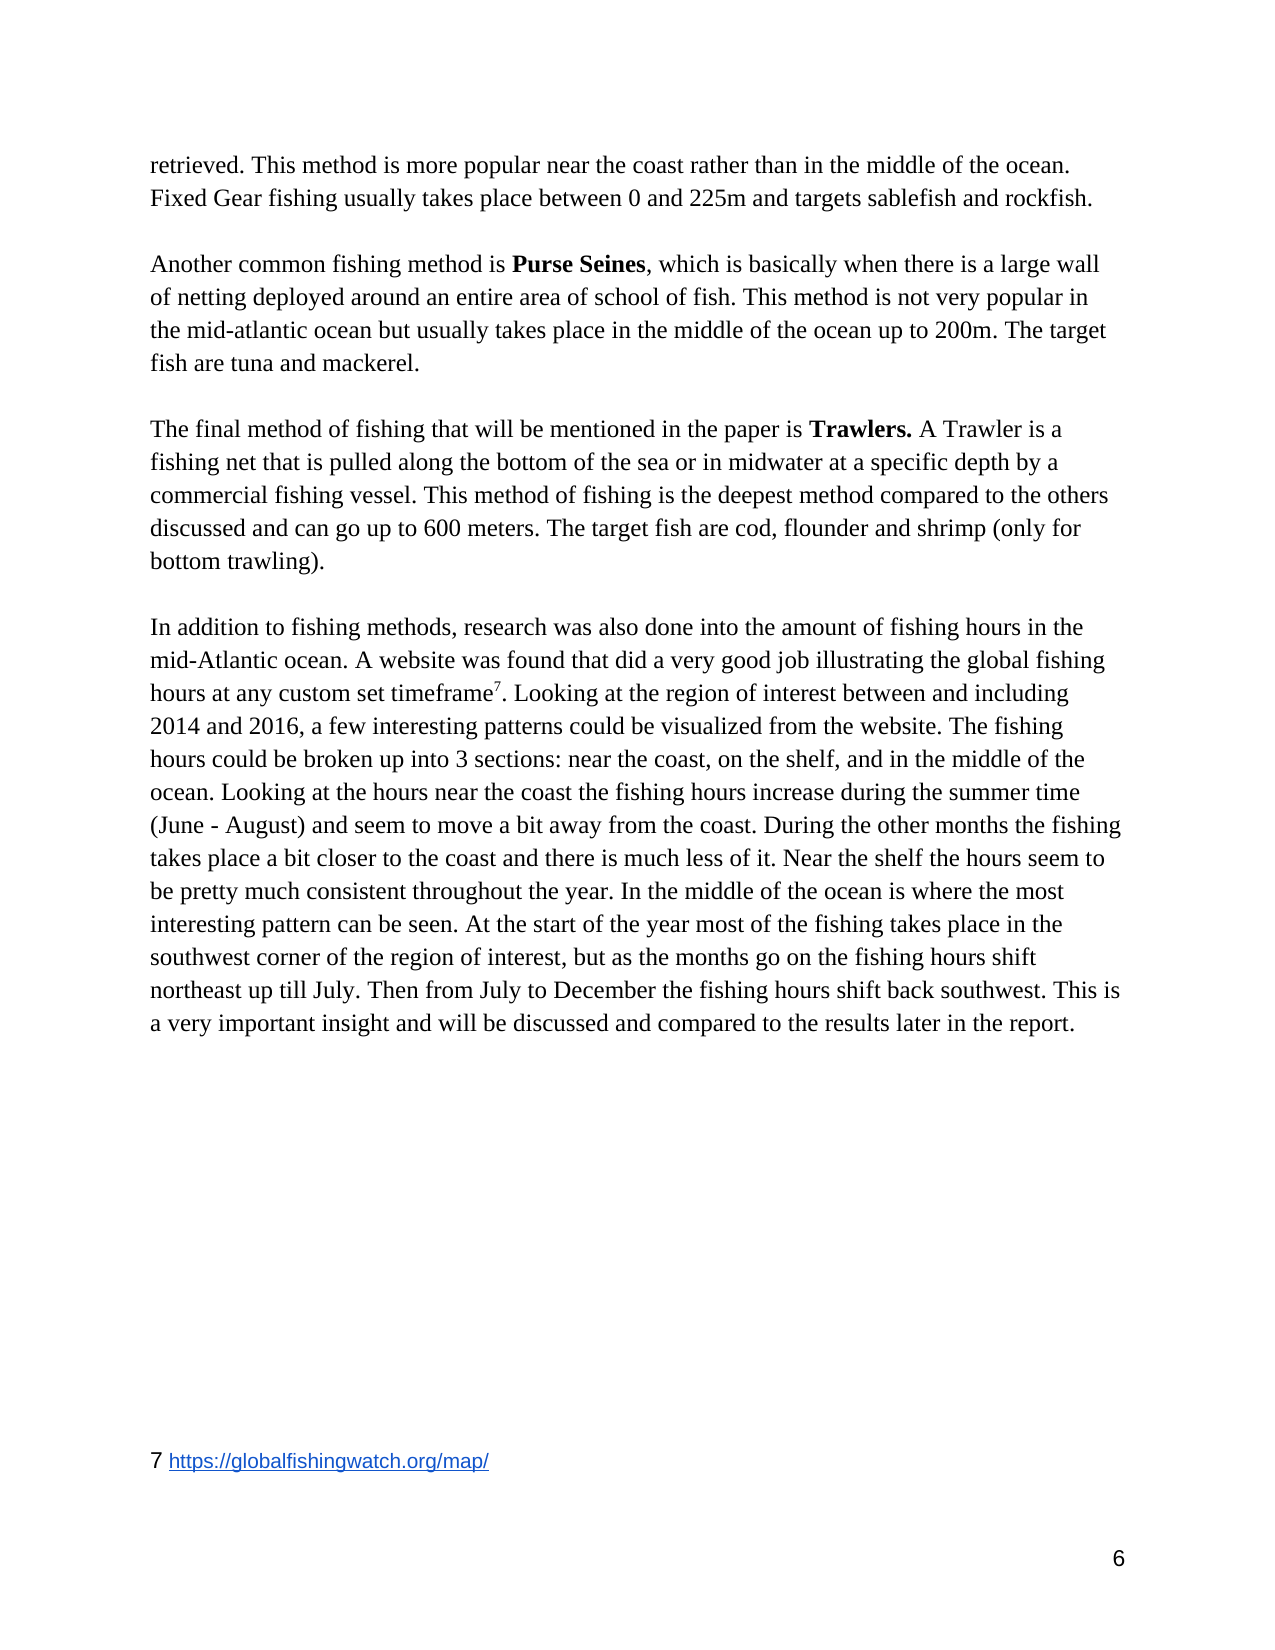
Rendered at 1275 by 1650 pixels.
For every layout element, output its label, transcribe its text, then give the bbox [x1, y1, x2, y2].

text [150, 150, 1125, 212]
text Another common fishing method is Purse Seines, which is basically when there is a large wall of netting deployed around an entire area of school of fish. This method is not very popular in the mid-atlantic ocean but usually takes place in the middle of the ocean up to 200m. The target fish are tuna and mackerel. [150, 249, 1125, 377]
text The final method of fishing that will be mentioned in the paper is Trawlers. A Trawler is a fishing net that is pulled along the bottom of the sea or in midwater at a specific depth by a commercial fishing vessel. This method of fishing is the deepest method compared to the others discussed and can go up to 600 meters. The target fish are cod, flounder and shrimp (only for bottom trawling). [150, 414, 1125, 575]
text In addition to fishing methods, research was also done into the amount of fishing hours in the mid-Atlantic ocean. A website was found that did a very good job illustrating the global fishing hours at any custom set timeframe. Looking at the region of interest between and including 2014 and 2016, a few interesting patterns could be visualized from the website. The fishing hours could be broken up into 3 sections: near the coast, on the shelf, and in the middle of the ocean. Looking at the hours near the coast the fishing hours increase during the summer time (June - August) and seem to move a bit away from the coast. During the other months the fishing takes place a bit closer to the coast and there is much less of it. Near the shelf the hours seem to be pretty much consistent throughout the year. In the middle of the ocean is where the most interesting pattern can be seen. At the start of the year most of the fishing takes place in the southwest corner of the region of interest, but as the months go on the fishing hours shift northeast up till July. Then from July to December the fishing hours shift back southwest. This is a very important insight and will be discussed and compared to the results later in the report. [150, 612, 1125, 1037]
